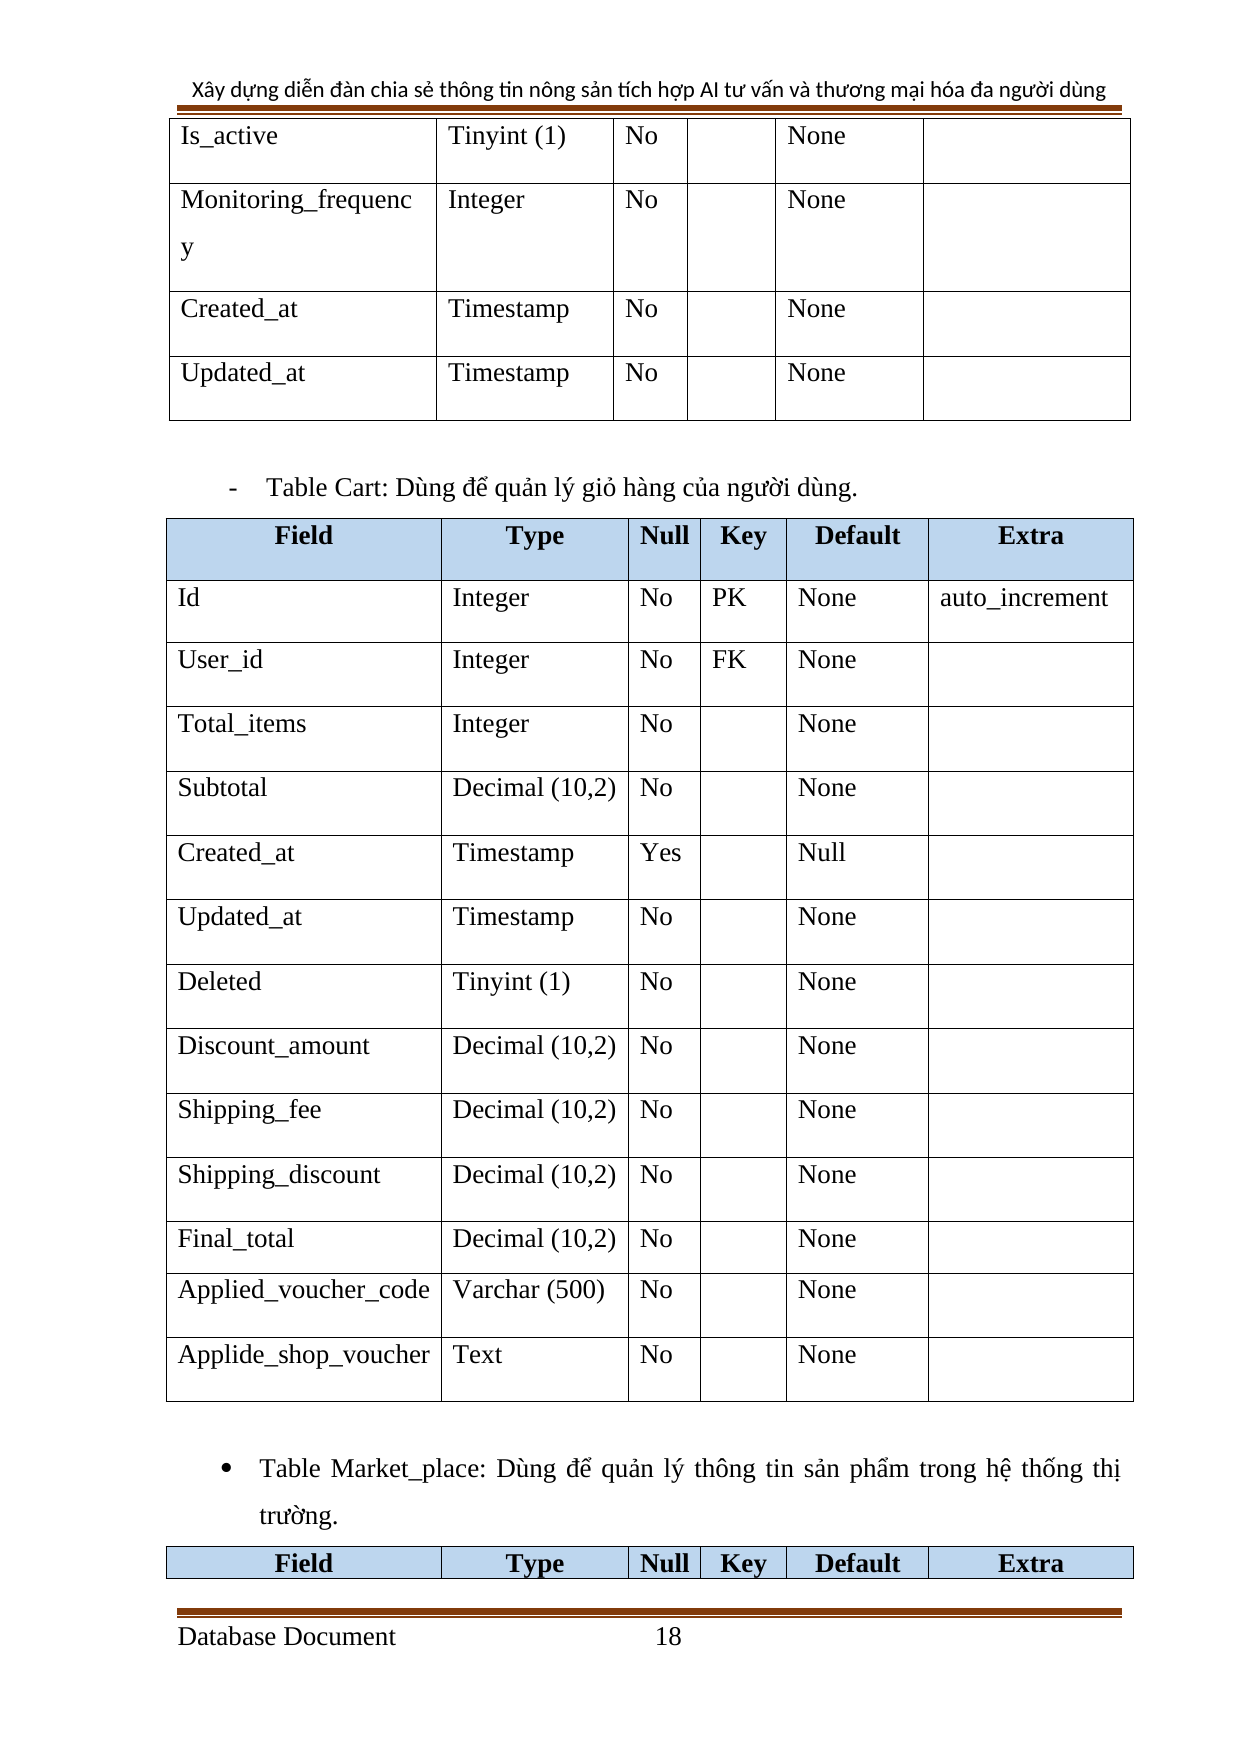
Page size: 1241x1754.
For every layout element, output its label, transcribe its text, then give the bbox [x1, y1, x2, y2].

table_cell Shipping_discount [167, 1158, 441, 1221]
table_cell [924, 119, 1130, 182]
table_cell [929, 772, 1133, 835]
table_cell Yes [629, 836, 700, 899]
table_cell None [787, 1222, 928, 1272]
table_cell Applied_voucher_code [167, 1274, 441, 1337]
table_cell [701, 1029, 786, 1092]
table_cell [929, 707, 1133, 771]
table_cell Created_at [170, 292, 436, 356]
table_header Key [701, 519, 786, 580]
table_cell None [787, 1158, 928, 1221]
table_cell No [629, 1222, 700, 1272]
table_cell Varchar (500) [442, 1274, 628, 1337]
table_cell Deleted [167, 965, 441, 1028]
table_cell [701, 965, 786, 1028]
list Table Market_place: Dùng để quản lý thông tin sản phẩm trong hệ thống thị trường. [222, 1452, 1122, 1530]
table_cell Id [167, 581, 441, 642]
table_header Default [787, 1547, 928, 1578]
table_cell Total_items [167, 707, 441, 771]
table_cell [701, 900, 786, 964]
table_cell No [629, 1158, 700, 1221]
table_cell No [629, 1338, 700, 1401]
table_cell [929, 1222, 1133, 1272]
table_cell [924, 357, 1130, 420]
table_header Field [167, 519, 441, 580]
table_cell None [787, 1094, 928, 1157]
table_cell FK [701, 643, 786, 706]
table_cell PK [701, 581, 786, 642]
table_cell None [776, 292, 923, 356]
table_cell User_id [167, 643, 441, 706]
table_cell [929, 1029, 1133, 1092]
table_cell No [629, 1029, 700, 1092]
table_cell Discount_amount [167, 1029, 441, 1092]
table_header Type [442, 1547, 628, 1578]
table_cell Decimal (10,2) [442, 1029, 628, 1092]
table_cell [701, 1094, 786, 1157]
table_cell None [787, 1274, 928, 1337]
table_cell No [629, 900, 700, 964]
table_cell [929, 1274, 1133, 1337]
table_cell Decimal (10,2) [442, 1222, 628, 1272]
table_header Null [629, 519, 700, 580]
list Table Cart: Dùng để quản lý giỏ hàng của người dùng. [228, 471, 1122, 502]
table_cell Monitoring_frequency [170, 184, 436, 291]
table_cell No [614, 184, 687, 291]
table_cell [929, 1158, 1133, 1221]
table_cell None [787, 772, 928, 835]
table_cell [924, 184, 1130, 291]
table_cell Tinyint (1) [437, 119, 613, 182]
table_cell [688, 184, 775, 291]
table_cell [929, 836, 1133, 899]
table_header Default [787, 519, 928, 580]
table_cell No [629, 707, 700, 771]
table_cell Decimal (10,2) [442, 1158, 628, 1221]
table_cell Timestamp [437, 292, 613, 356]
table_cell None [787, 965, 928, 1028]
table_cell Timestamp [442, 836, 628, 899]
table_cell Integer [442, 643, 628, 706]
table_header Null [629, 1547, 700, 1578]
table_cell Null [787, 836, 928, 899]
table_cell No [629, 581, 700, 642]
table_cell [701, 1158, 786, 1221]
table_cell Is_active [170, 119, 436, 182]
table_cell None [776, 357, 923, 420]
table_cell Created_at [167, 836, 441, 899]
table_cell [701, 1274, 786, 1337]
table_cell Integer [442, 581, 628, 642]
table_cell [701, 707, 786, 771]
table_cell [701, 772, 786, 835]
table_cell [701, 1222, 786, 1272]
table_cell Updated_at [167, 900, 441, 964]
table_cell [929, 965, 1133, 1028]
table_cell No [614, 292, 687, 356]
table_cell [924, 292, 1130, 356]
table_cell Timestamp [437, 357, 613, 420]
table_cell No [614, 357, 687, 420]
table_cell Updated_at [170, 357, 436, 420]
table_cell [688, 357, 775, 420]
table_header Extra [929, 1547, 1133, 1578]
table_header Field [167, 1547, 441, 1578]
table_cell [688, 292, 775, 356]
table_cell Tinyint (1) [442, 965, 628, 1028]
table_cell None [787, 1338, 928, 1401]
table_header Key [701, 1547, 786, 1578]
table_header Extra [929, 519, 1133, 580]
table_cell None [787, 900, 928, 964]
table_cell Text [442, 1338, 628, 1401]
table_cell [929, 1338, 1133, 1401]
table_cell Subtotal [167, 772, 441, 835]
table_cell [688, 119, 775, 182]
table_cell Integer [442, 707, 628, 771]
table_header Type [442, 519, 628, 580]
table_cell [929, 1094, 1133, 1157]
table_cell [701, 1338, 786, 1401]
table_cell None [776, 119, 923, 182]
table_cell No [629, 965, 700, 1028]
table_cell No [629, 772, 700, 835]
table_cell Timestamp [442, 900, 628, 964]
table_cell No [629, 643, 700, 706]
table_cell auto_increment [929, 581, 1133, 642]
table_cell Decimal (10,2) [442, 1094, 628, 1157]
table_cell Shipping_fee [167, 1094, 441, 1157]
table_cell None [787, 1029, 928, 1092]
table_cell Applide_shop_voucher [167, 1338, 441, 1401]
table_cell None [787, 643, 928, 706]
table_cell [929, 900, 1133, 964]
table_cell Final_total [167, 1222, 441, 1272]
table_cell Integer [437, 184, 613, 291]
table_cell None [787, 707, 928, 771]
table_cell [701, 836, 786, 899]
table_cell No [629, 1274, 700, 1337]
table_cell No [629, 1094, 700, 1157]
table_cell [929, 643, 1133, 706]
table_cell None [776, 184, 923, 291]
table_cell None [787, 581, 928, 642]
table_cell Decimal (10,2) [442, 772, 628, 835]
table_cell No [614, 119, 687, 182]
